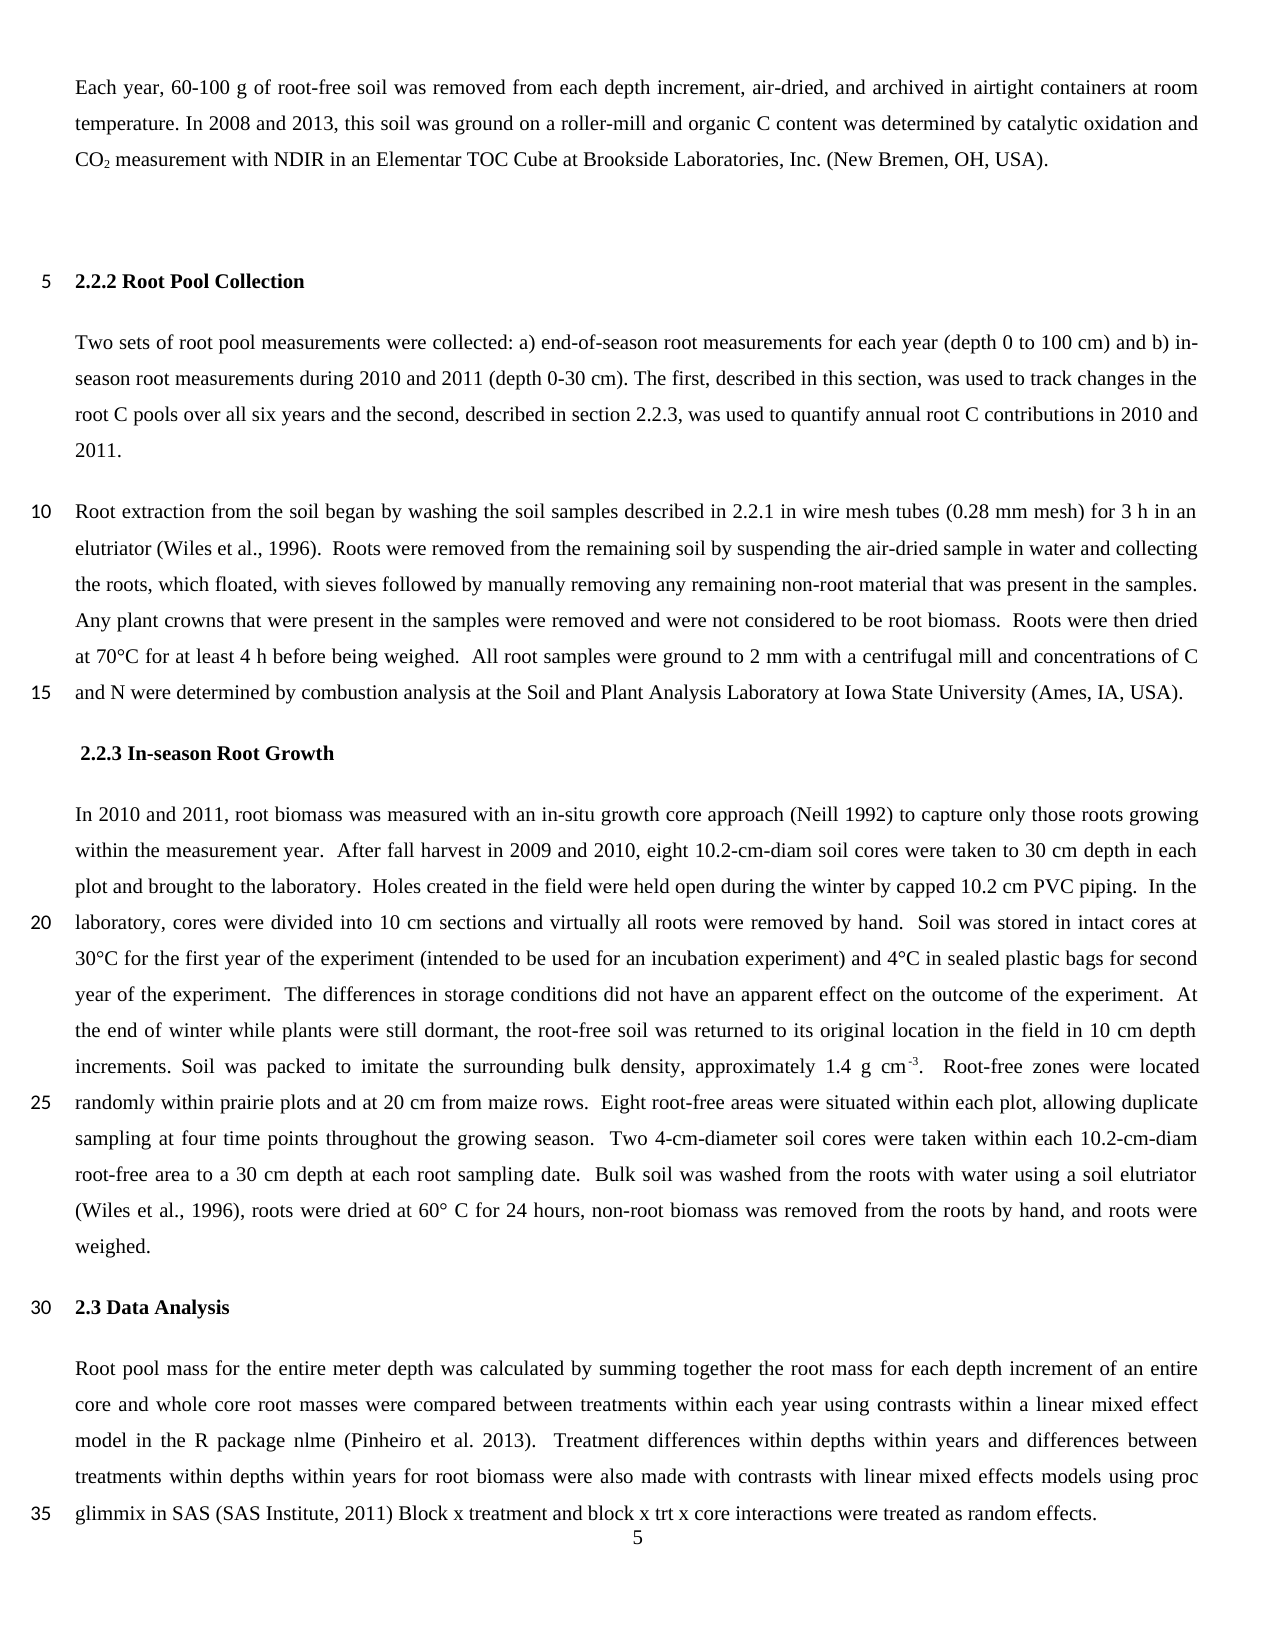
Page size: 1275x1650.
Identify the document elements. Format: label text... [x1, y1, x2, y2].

subtitle Root pool mass for the entire meter depth was calculated by summing together the root mass for each depth increment of an entire core and whole core root masses were compared between treatments within each year using contrasts within a linear mixed effect model in the R package nlme (Pinheiro et al. 2013). Treatment differences within depths within years and differences between treatments within depths within years for root biomass were also made with contrasts with linear mixed effects models using proc glimmix in SAS (SAS Institute, 2011) Block x treatment and block x trt x core interactions were treated as random effects. [75, 1356, 1200, 1524]
subtitle Two sets of root pool measurements were collected: a) end-of-season root measurements for each year (depth 0 to 100 cm) and b) in-season root measurements during 2010 and 2011 (depth 0-30 cm). The first, described in this section, was used to track changes in the root C pools over all six years and the second, described in section 2.2.3, was used to quantify annual root C contributions in 2010 and 2011. [75, 330, 1200, 462]
subtitle 2.2.3 In-season Root Growth [75, 741, 1200, 765]
subtitle 2.2.2 Root Pool Collection [75, 269, 1200, 293]
subtitle In 2010 and 2011, root biomass was measured with an in-situ growth core approach (Neill 1992) to capture only those roots growing within the measurement year. After fall harvest in 2009 and 2010, eight 10.2-cm-diam soil cores were taken to 30 cm depth in each plot and brought to the laboratory. Holes created in the field were held open during the winter by capped 10.2 cm PVC piping. In the laboratory, cores were divided into 10 cm sections and virtually all roots were removed by hand. Soil was stored in intact cores at 30°C for the first year of the experiment (intended to be used for an incubation experiment) and 4°C in sealed plastic bags for second year of the experiment. The differences in storage conditions did not have an apparent effect on the outcome of the experiment. At the end of winter while plants were still dormant, the root-free soil was returned to its original location in the field in 10 cm depth increments. Soil was packed to imitate the surrounding bulk density, approximately 1.4 g cm-3. Root-free zones were located randomly within prairie plots and at 20 cm from maize rows. Eight root-free areas were situated within each plot, allowing duplicate sampling at four time points throughout the growing season. Two 4-cm-diameter soil cores were taken within each 10.2-cm-diam root-free area to a 30 cm depth at each root sampling date. Bulk soil was washed from the roots with water using a soil elutriator (Wiles et al., 1996), roots were dried at 60° C for 24 hours, non-root biomass was removed from the roots by hand, and roots were weighed. [75, 802, 1200, 1258]
subtitle Each year, 60-100 g of root-free soil was removed from each depth increment, air-dried, and archived in airtight containers at room temperature. In 2008 and 2013, this soil was ground on a roller-mill and organic C content was determined by catalytic oxidation and CO2 measurement with NDIR in an Elementar TOC Cube at Brookside Laboratories, Inc. (New Bremen, OH, USA). [75, 75, 1200, 171]
subtitle Root extraction from the soil began by washing the soil samples described in 2.2.1 in wire mesh tubes (0.28 mm mesh) for 3 h in an elutriator (Wiles et al., 1996). Roots were removed from the remaining soil by suspending the air-dried sample in water and collecting the roots, which floated, with sieves followed by manually removing any remaining non-root material that was present in the samples. Any plant crowns that were present in the samples were removed and were not considered to be root biomass. Roots were then dried at 70°C for at least 4 h before being weighed. All root samples were ground to 2 mm with a centrifugal mill and concentrations of C and N were determined by combustion analysis at the Soil and Plant Analysis Laboratory at Iowa State University (Ames, IA, USA). [75, 499, 1200, 704]
subtitle 2.3 Data Analysis [75, 1295, 1200, 1319]
